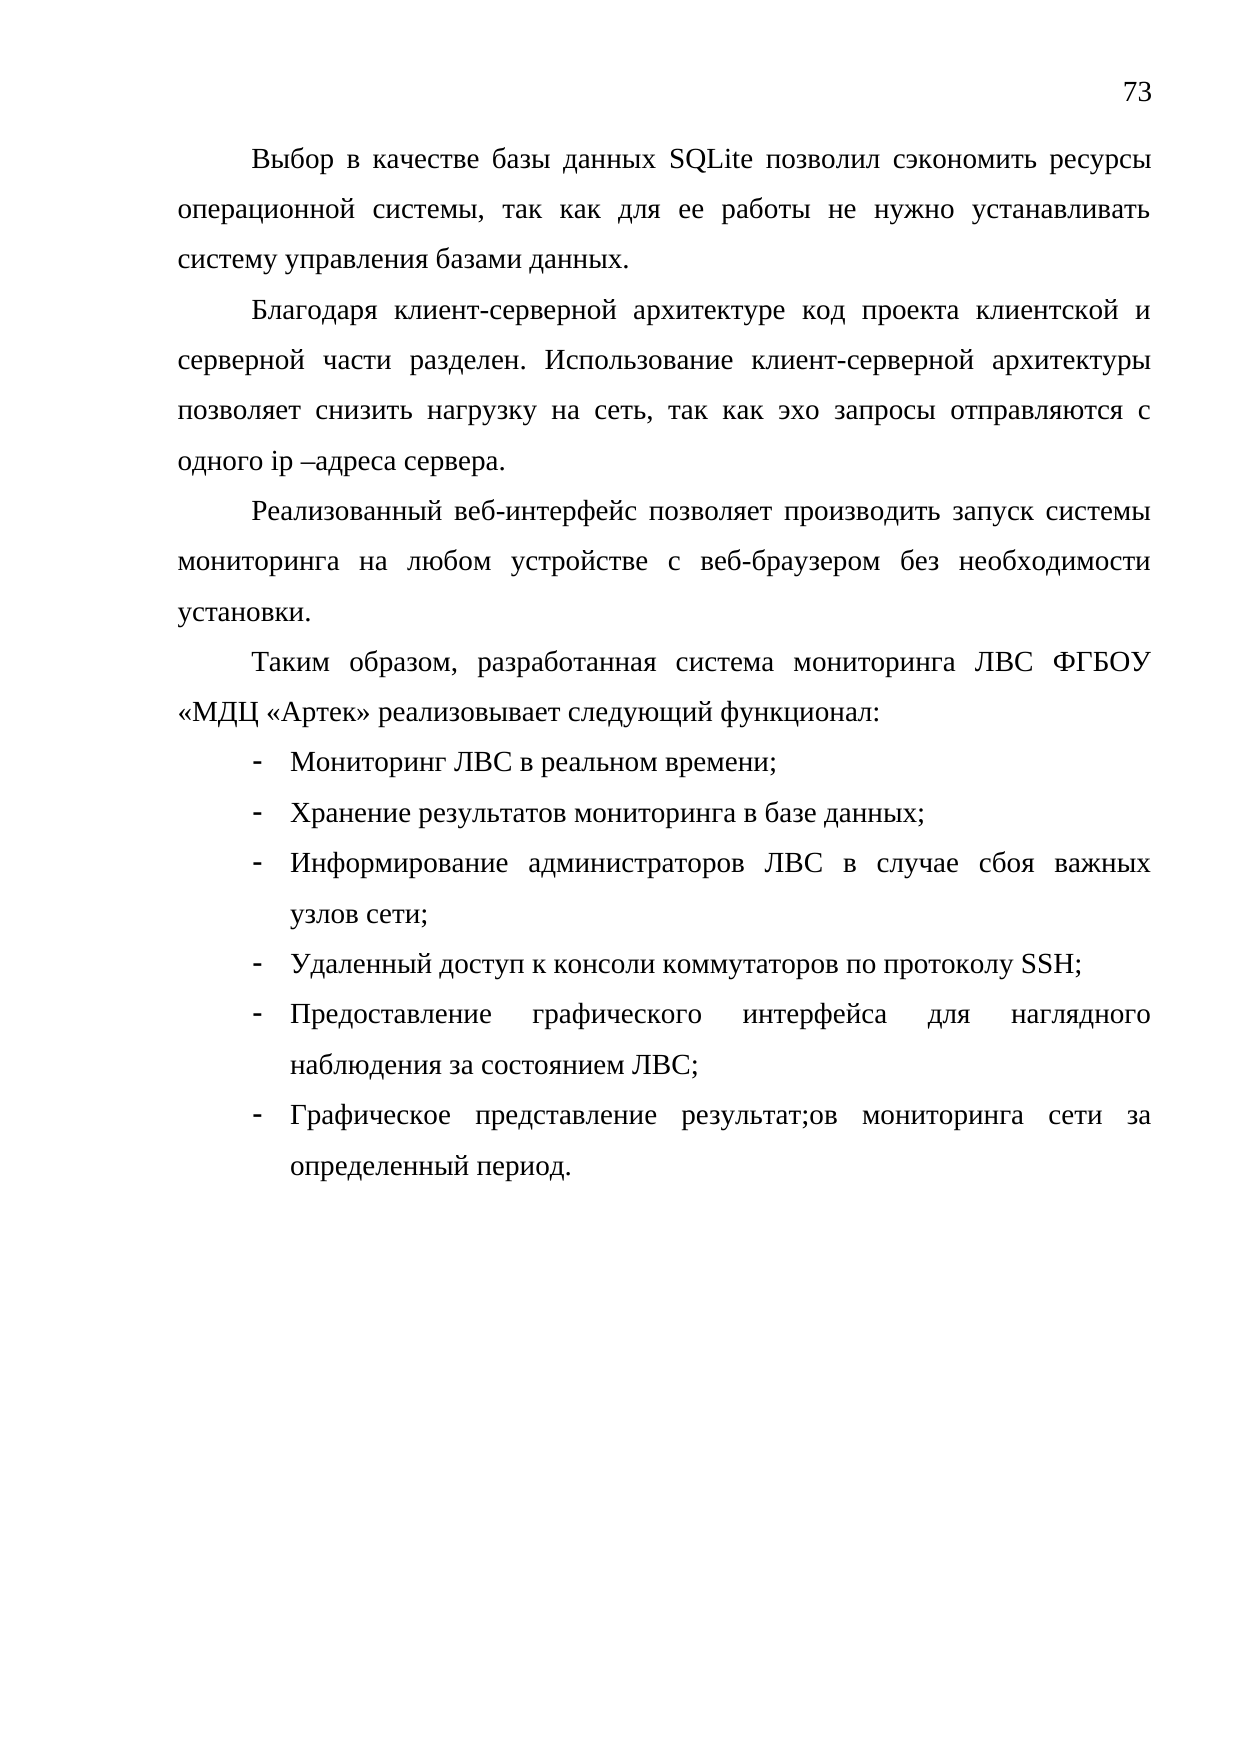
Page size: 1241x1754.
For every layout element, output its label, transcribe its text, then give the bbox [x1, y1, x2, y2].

list Удаленный доступ к консоли коммутаторов по протоколу SSH; [252, 946, 1152, 980]
text Выбор в качестве базы данных SQLite позволил сэкономить ресурсы операционной системы, так как для ее работы не нужно устанавливать систему управления базами данных. [177, 141, 1152, 275]
list Информирование администраторов ЛВС в случае сбоя важных узлов сети; [252, 845, 1152, 929]
list Мониторинг ЛВС в реальном времени; [252, 744, 1152, 778]
list Хранение результатов мониторинга в базе данных; [252, 795, 1152, 829]
list Графическое представление результат;ов мониторинга сети за определенный период. [252, 1097, 1152, 1181]
list Предоставление графического интерфейса для наглядного наблюдения за состоянием ЛВС; [252, 997, 1152, 1081]
text Таким образом, разработанная система мониторинга ЛВС ФГБОУ «МДЦ «Артек» реализовывает следующий функционал: [177, 644, 1152, 728]
text Благодаря клиент-серверной архитектуре код проекта клиентской и серверной части разделен. Использование клиент-серверной архитектуры позволяет снизить нагрузку на сеть, так как эхо запросы отправляются с одного ip –адреса сервера. [177, 292, 1152, 476]
text Реализованный веб-интерфейс позволяет производить запуск системы мониторинга на любом устройстве с веб-браузером без необходимости установки. [177, 493, 1152, 627]
